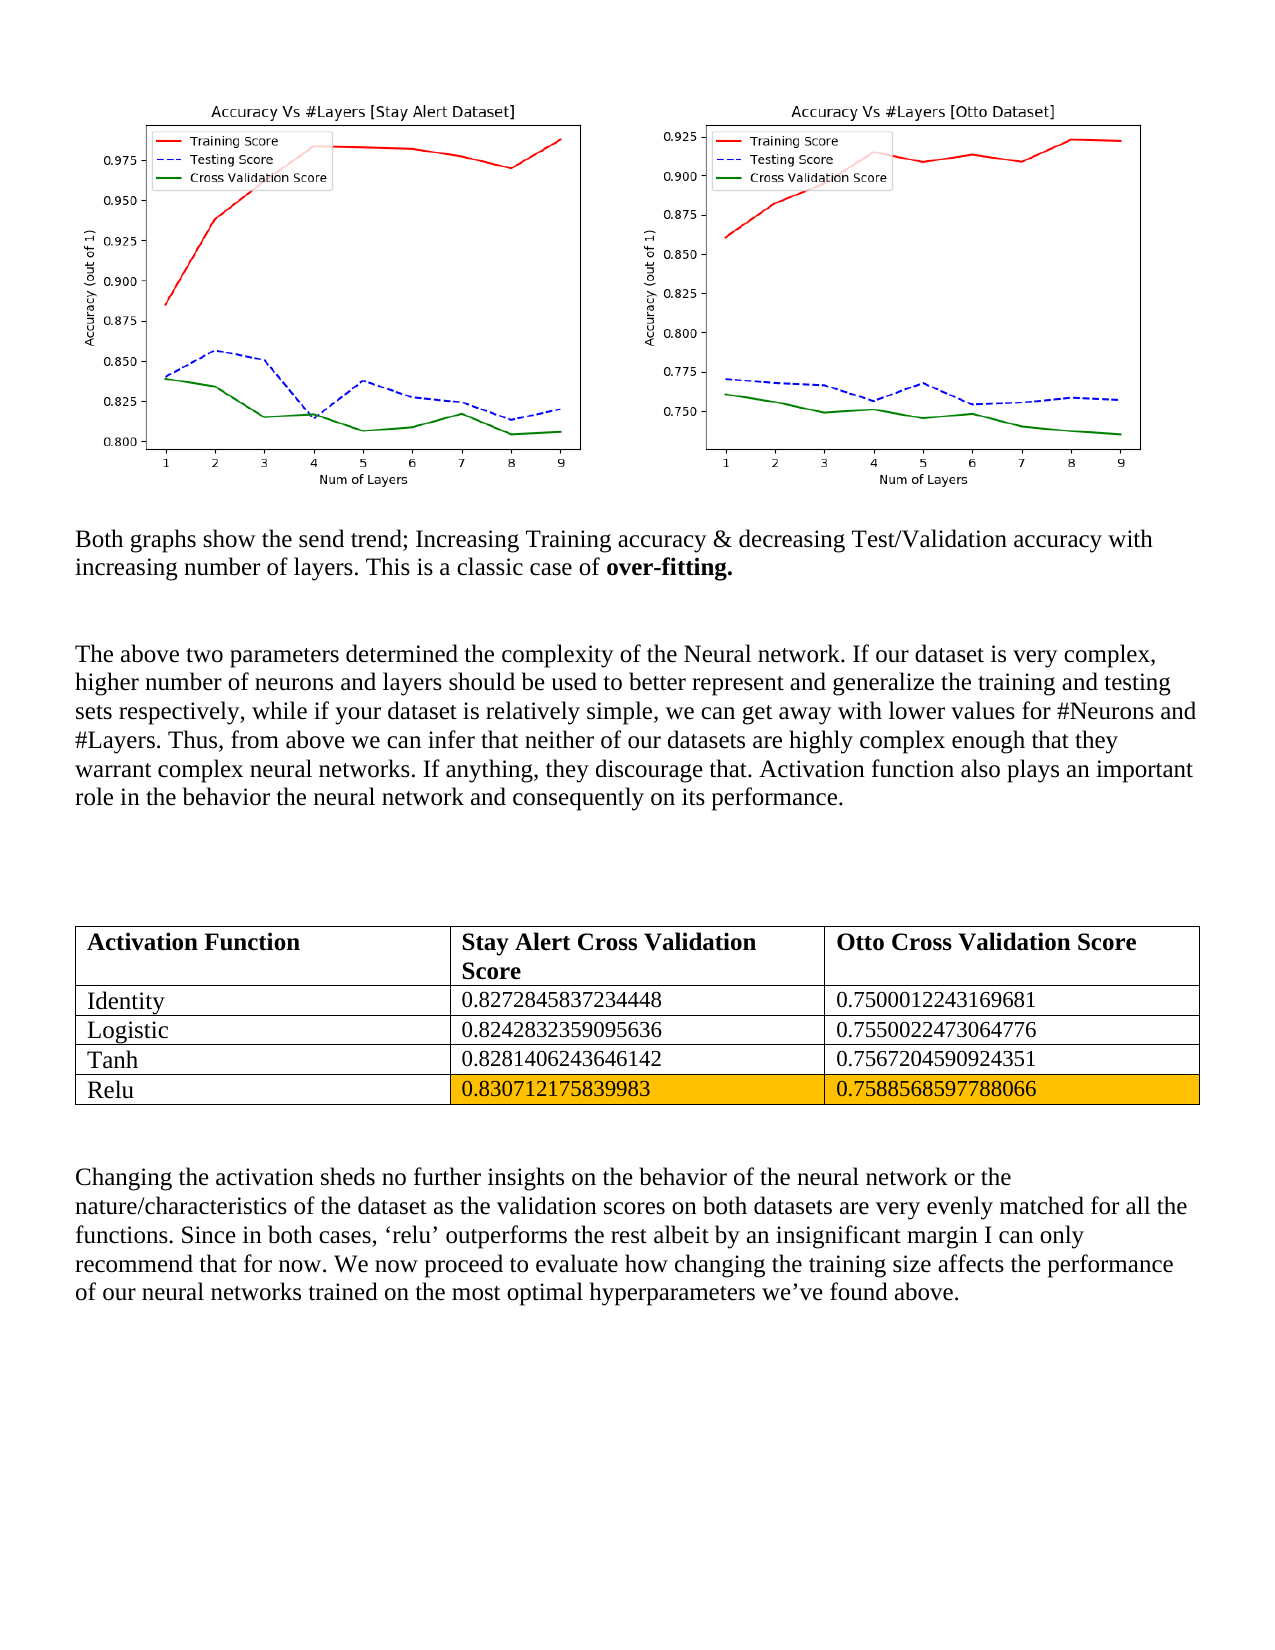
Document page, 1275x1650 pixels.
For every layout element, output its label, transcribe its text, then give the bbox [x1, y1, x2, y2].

table_cell 0.7588568597788066 [825, 1075, 1199, 1104]
text Changing the activation sheds no further insights on the behavior of the neural network or the nature/characteristics of the dataset as the validation scores on both datasets are very evenly matched for all the functions. Since in both cases, ‘relu’ outperforms the rest albeit by an insignificant margin I can only recommend that for now. We now proceed to evaluate how changing the training size affects the performance of our neural networks trained on the most optimal hyperparameters we’ve found above. [75, 1162, 1200, 1306]
picture [75, 75, 1196, 495]
table_header Otto Cross Validation Score [825, 927, 1199, 985]
table_header Activation Function [76, 927, 450, 985]
table_cell Relu [76, 1075, 450, 1104]
table_cell 0.7500012243169681 [825, 986, 1199, 1014]
table_cell 0.7567204590924351 [825, 1045, 1199, 1074]
table_cell Tanh [76, 1045, 450, 1074]
table_cell 0.7550022473064776 [825, 1016, 1199, 1044]
text Both graphs show the send trend; Increasing Training accuracy & decreasing Test/Validation accuracy with increasing number of layers. This is a classic case of over-fitting. [75, 524, 1200, 581]
table_cell Logistic [76, 1016, 450, 1044]
table_cell 0.8281406243646142 [451, 1045, 824, 1074]
table_cell Identity [76, 986, 450, 1014]
text The above two parameters determined the complexity of the Neural network. If our dataset is very complex, higher number of neurons and layers should be used to better represent and generalize the training and testing sets respectively, while if your dataset is relatively simple, we can get away with lower values for #Neurons and #Layers. Thus, from above we can infer that neither of our datasets are highly complex enough that they warrant complex neural networks. If anything, they discourage that. Activation function also plays an important role in the behavior the neural network and consequently on its performance. [75, 639, 1200, 811]
table_cell 0.8272845837234448 [451, 986, 824, 1014]
table_cell 0.830712175839983 [451, 1075, 824, 1104]
table_cell 0.8242832359095636 [451, 1016, 824, 1044]
table_header Stay Alert Cross Validation Score [451, 927, 824, 985]
